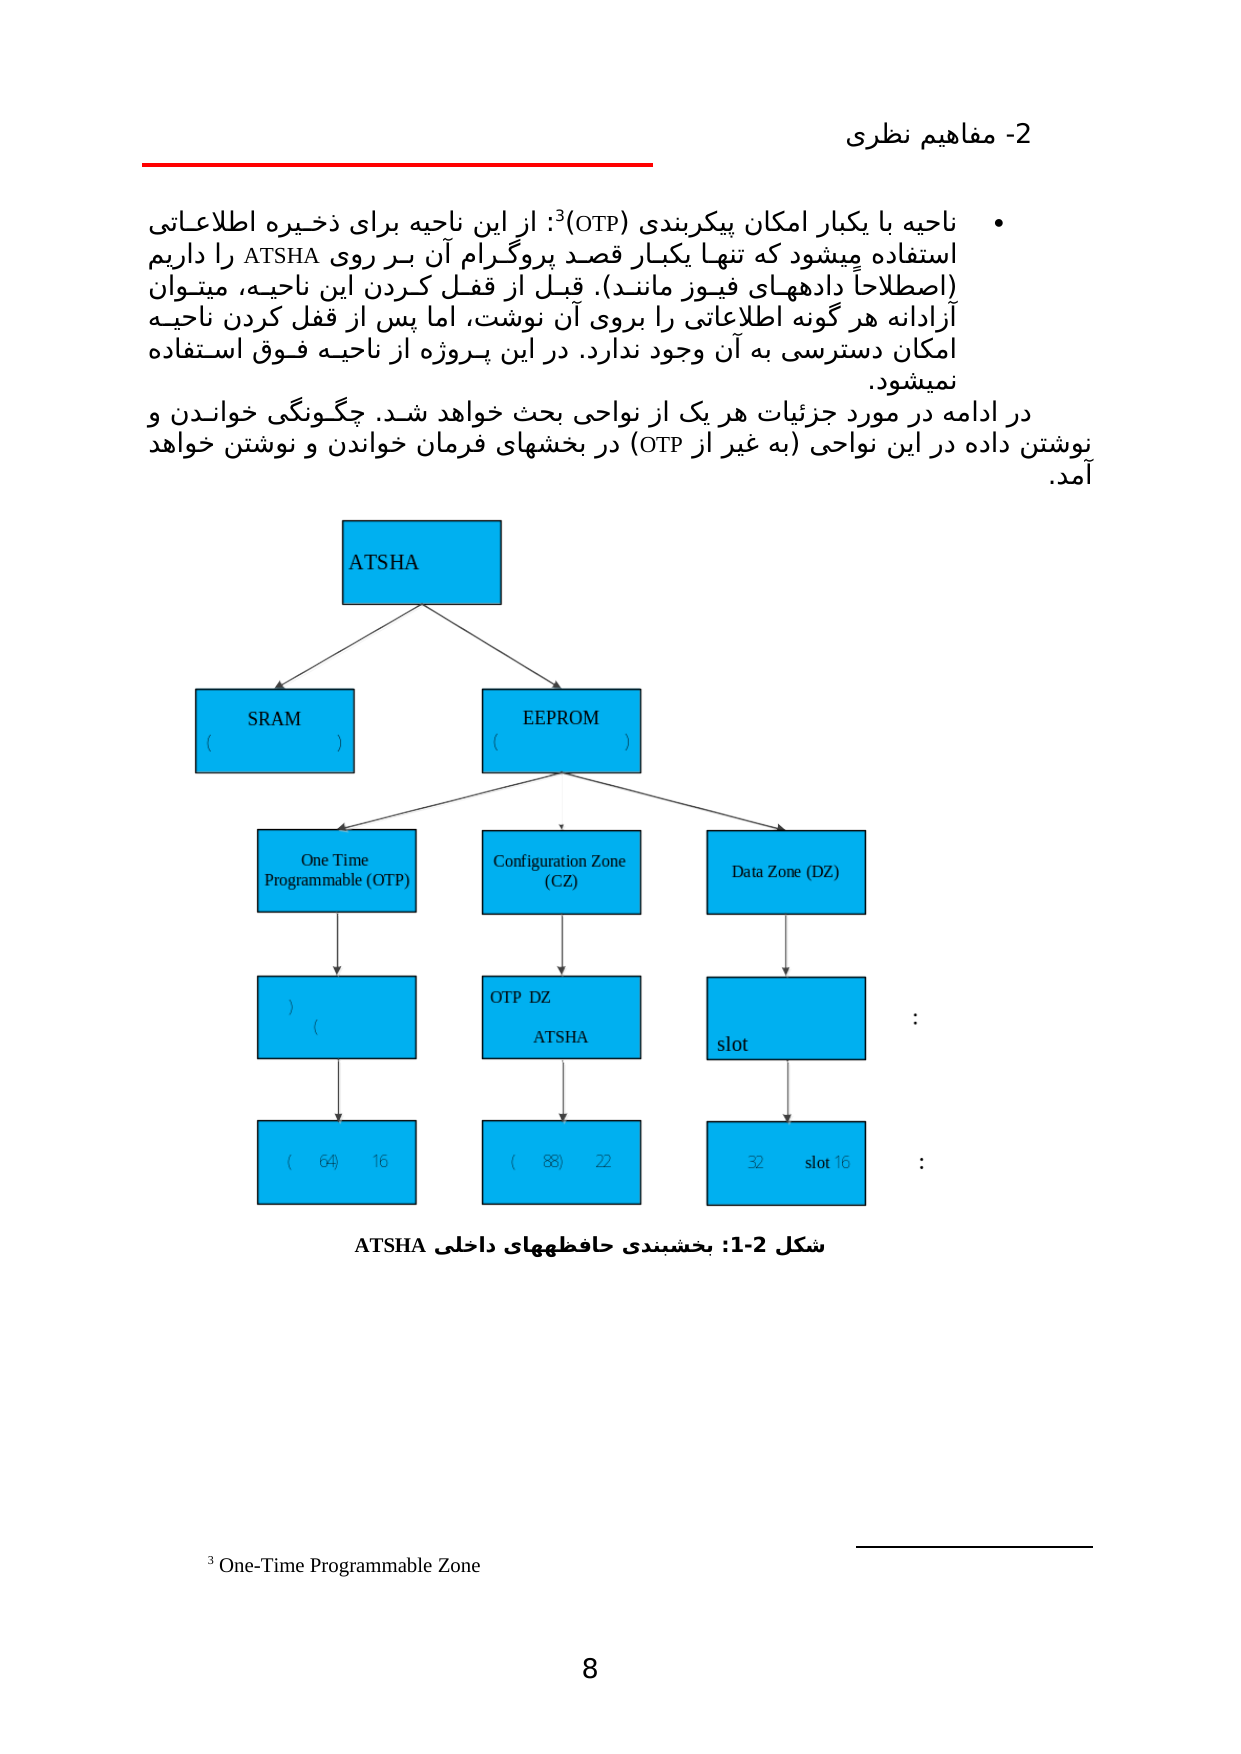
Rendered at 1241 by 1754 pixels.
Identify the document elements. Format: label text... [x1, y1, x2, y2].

text در ادامه در مورد جزئیات هر یک از نواحی بحث خواهد شد. چگونگی خواندن و نوشتن داده در این نواحی (به غیر از OTP) در بخشهای فرمان خواندن و نوشتن خواهد آمد. [148, 396, 1092, 491]
list ناحیه با یکبار امکان پیکربندی (OTP): از این ناحیه برای ذخیره اطلاعاتی استفاده میشود که تنها یکبار قصد پروگرام آن بر روی ATSHA را داریم (اصطلاحاً دادههای فیوز مانند). قبل از قفل کردن این ناحیه، میتوان آزادانه هر گونه اطلاعاتی را بروی آن نوشت، اما پس از قفل کردن ناحیه امکان دسترسی به آن وجود ندارد. در این پروژه از ناحیه فوق استفاده نمیشود. [148, 207, 995, 396]
text شکل ‏2-1: بخشبندی حافظههای داخلی ATSHA [148, 1233, 1092, 1257]
